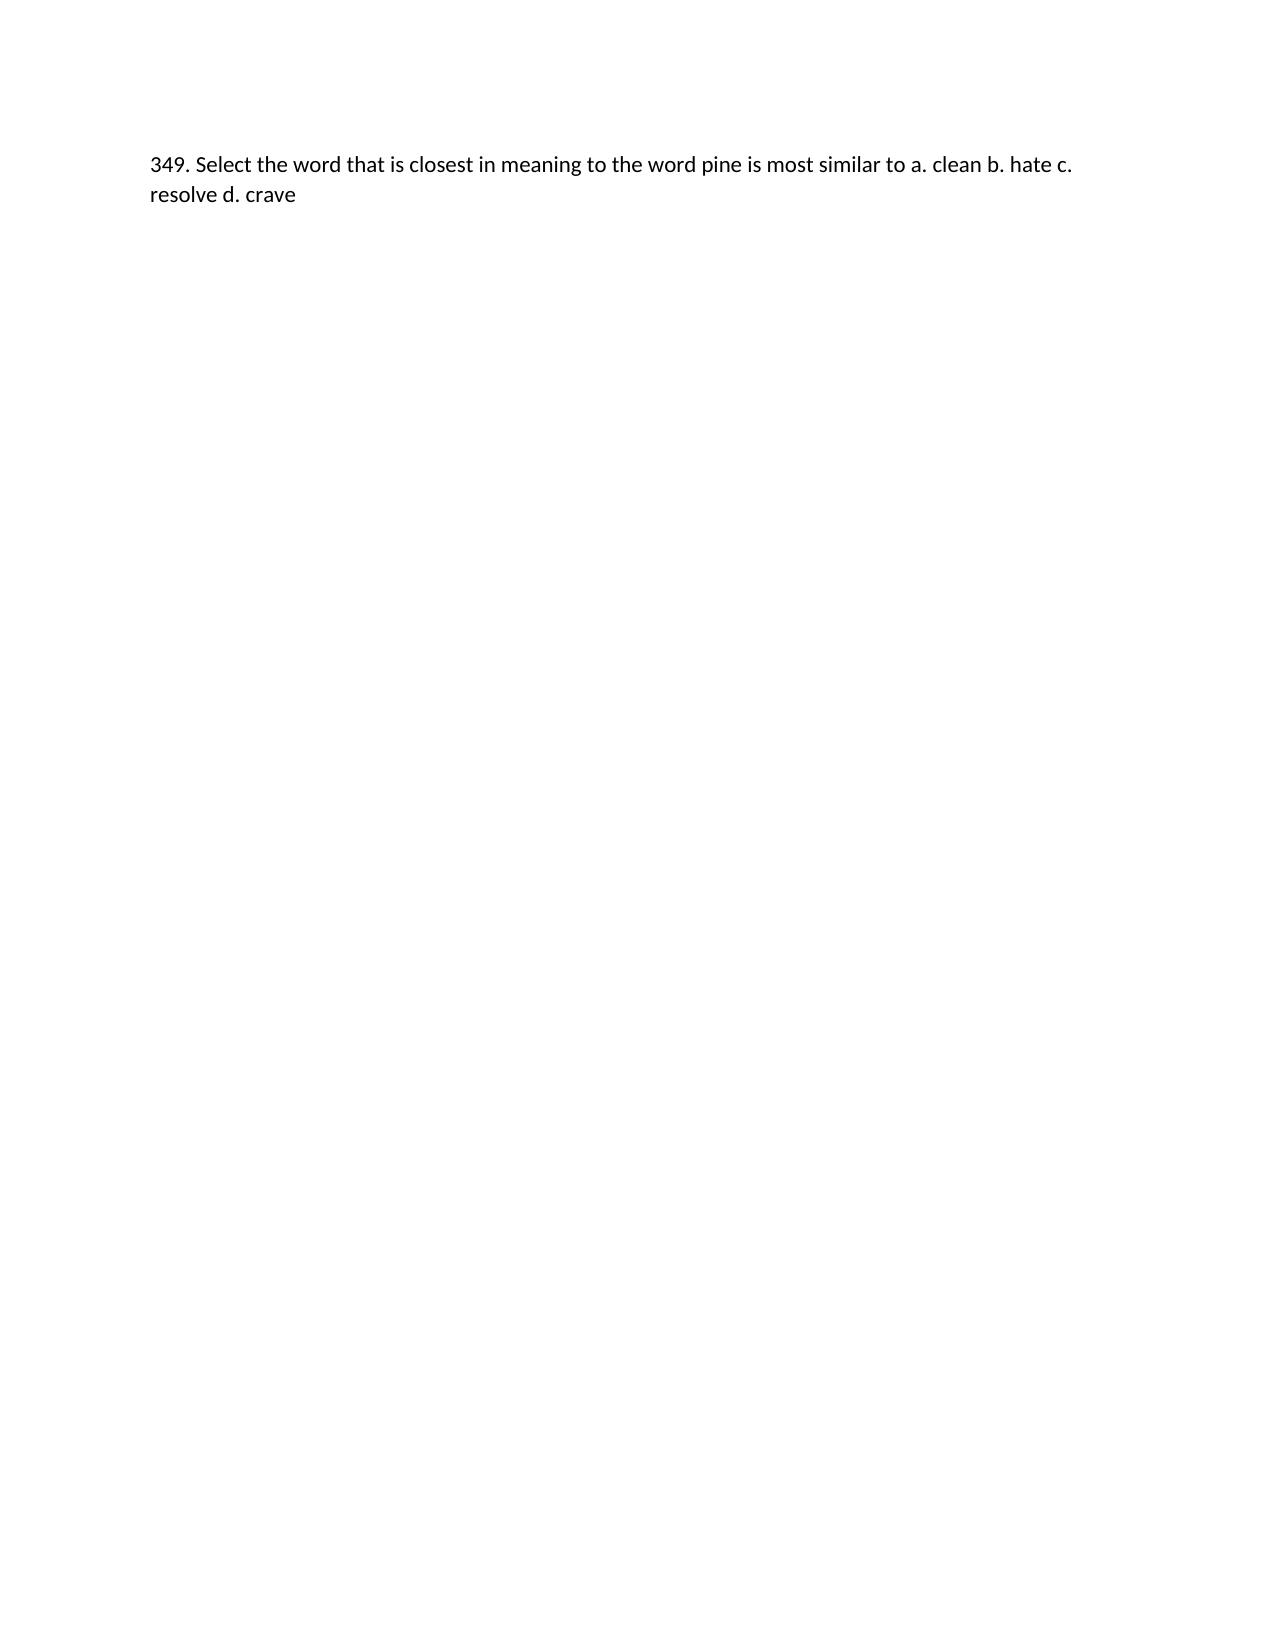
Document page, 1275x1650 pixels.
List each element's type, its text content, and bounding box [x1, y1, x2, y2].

text 349. Select the word that is closest in meaning to the word pine is most similar to a. clean b. hate c. resolve d. crave [150, 150, 1125, 208]
